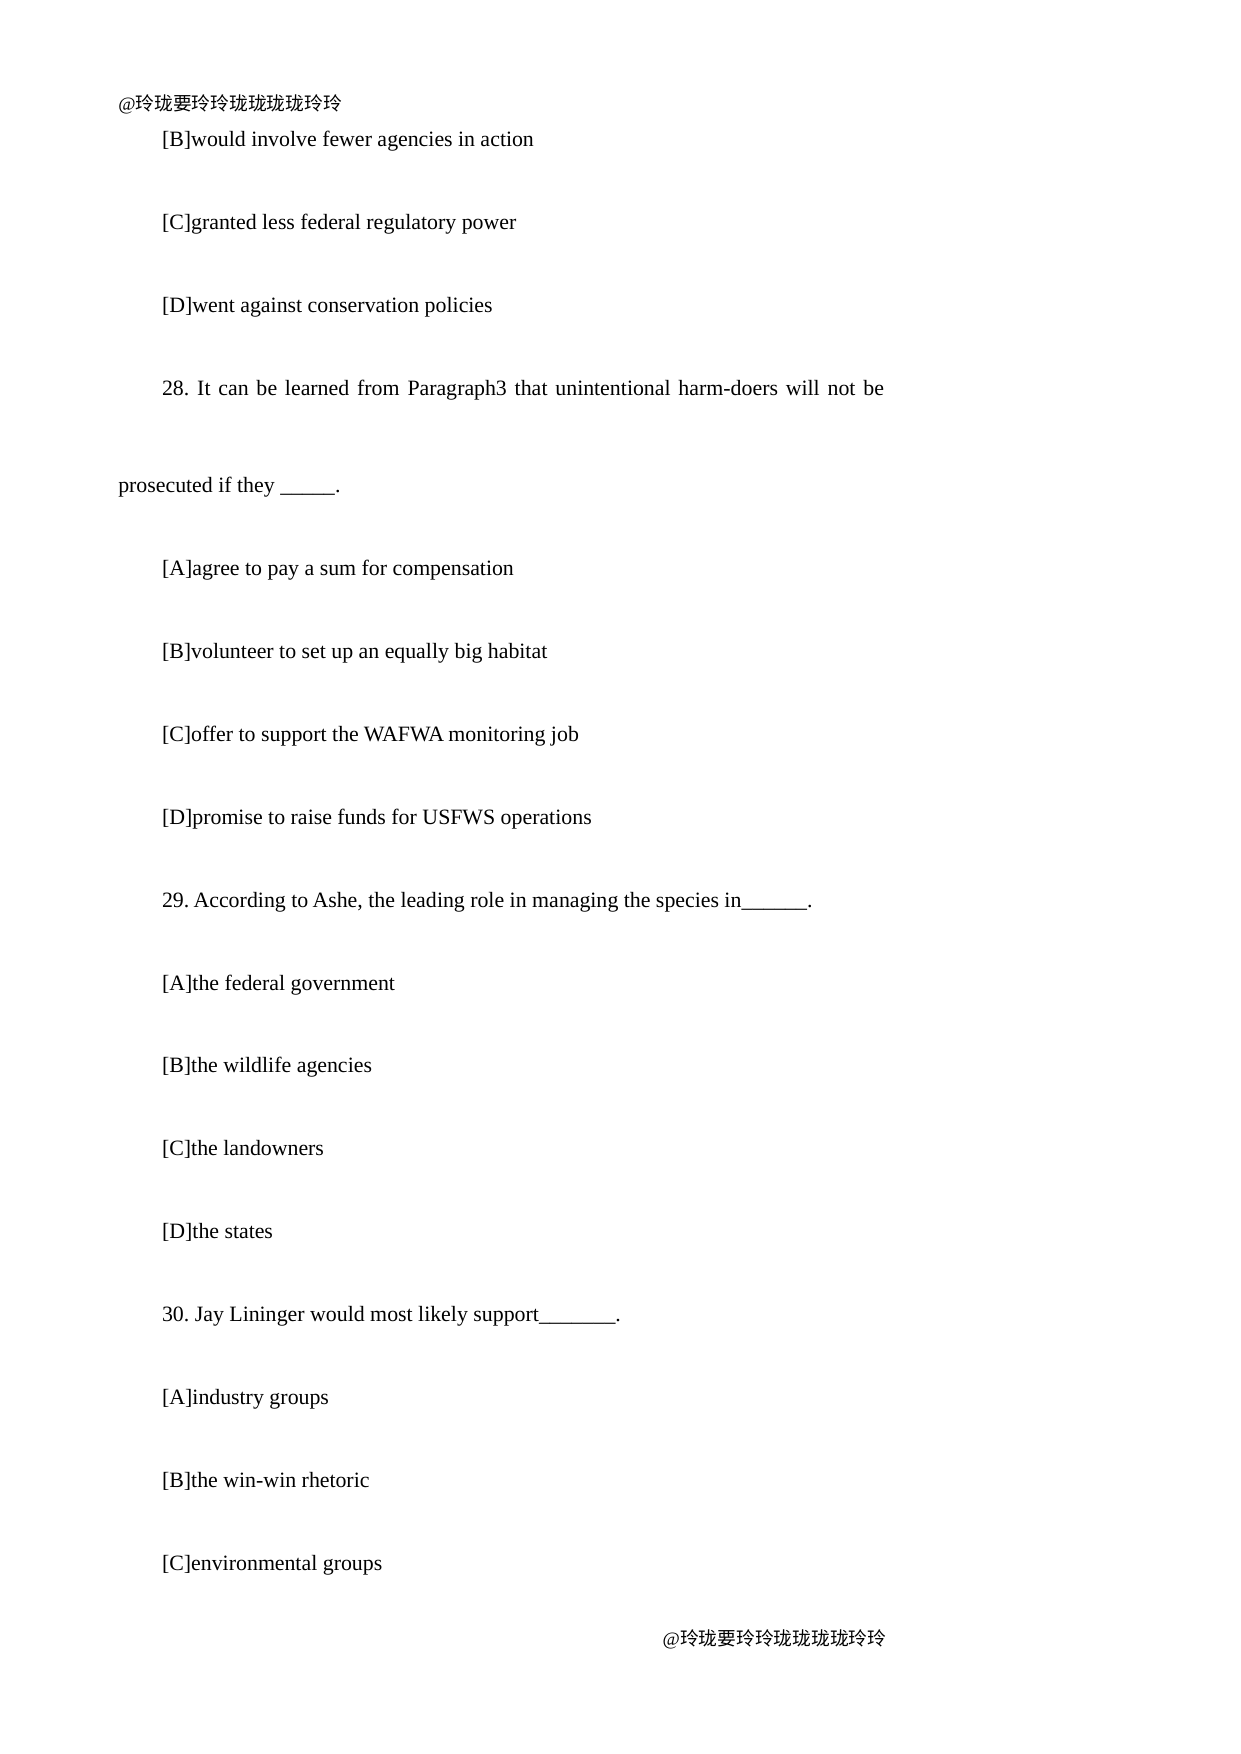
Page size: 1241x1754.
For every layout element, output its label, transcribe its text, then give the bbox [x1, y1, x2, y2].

text [C]offer to support the WAFWA monitoring job [118, 717, 886, 749]
text [B]volunteer to set up an equally big habitat [118, 634, 886, 667]
text [B]the win-win rhetoric [118, 1463, 886, 1496]
text 30. Jay Lininger would most likely support_______. [118, 1297, 886, 1330]
text [A]industry groups [118, 1380, 886, 1413]
text [C]granted less federal regulatory power [118, 205, 886, 237]
text 28. It can be learned from Paragraph3 that unintentional harm-doers will not be prosecuted if they _____. [118, 371, 886, 501]
text [B]would involve fewer agencies in action [118, 122, 886, 154]
text [C]environmental groups [118, 1546, 886, 1579]
text [B]the wildlife agencies [118, 1049, 886, 1081]
text [A]agree to pay a sum for compensation [118, 551, 886, 584]
text [D]went against conservation policies [118, 288, 886, 320]
text 29. According to Ashe, the leading role in managing the species in______. [118, 883, 886, 915]
text [C]the landowners [118, 1132, 886, 1164]
text [D]promise to raise funds for USFWS operations [118, 800, 886, 832]
text [D]the states [118, 1214, 886, 1247]
text [A]the federal government [118, 966, 886, 998]
